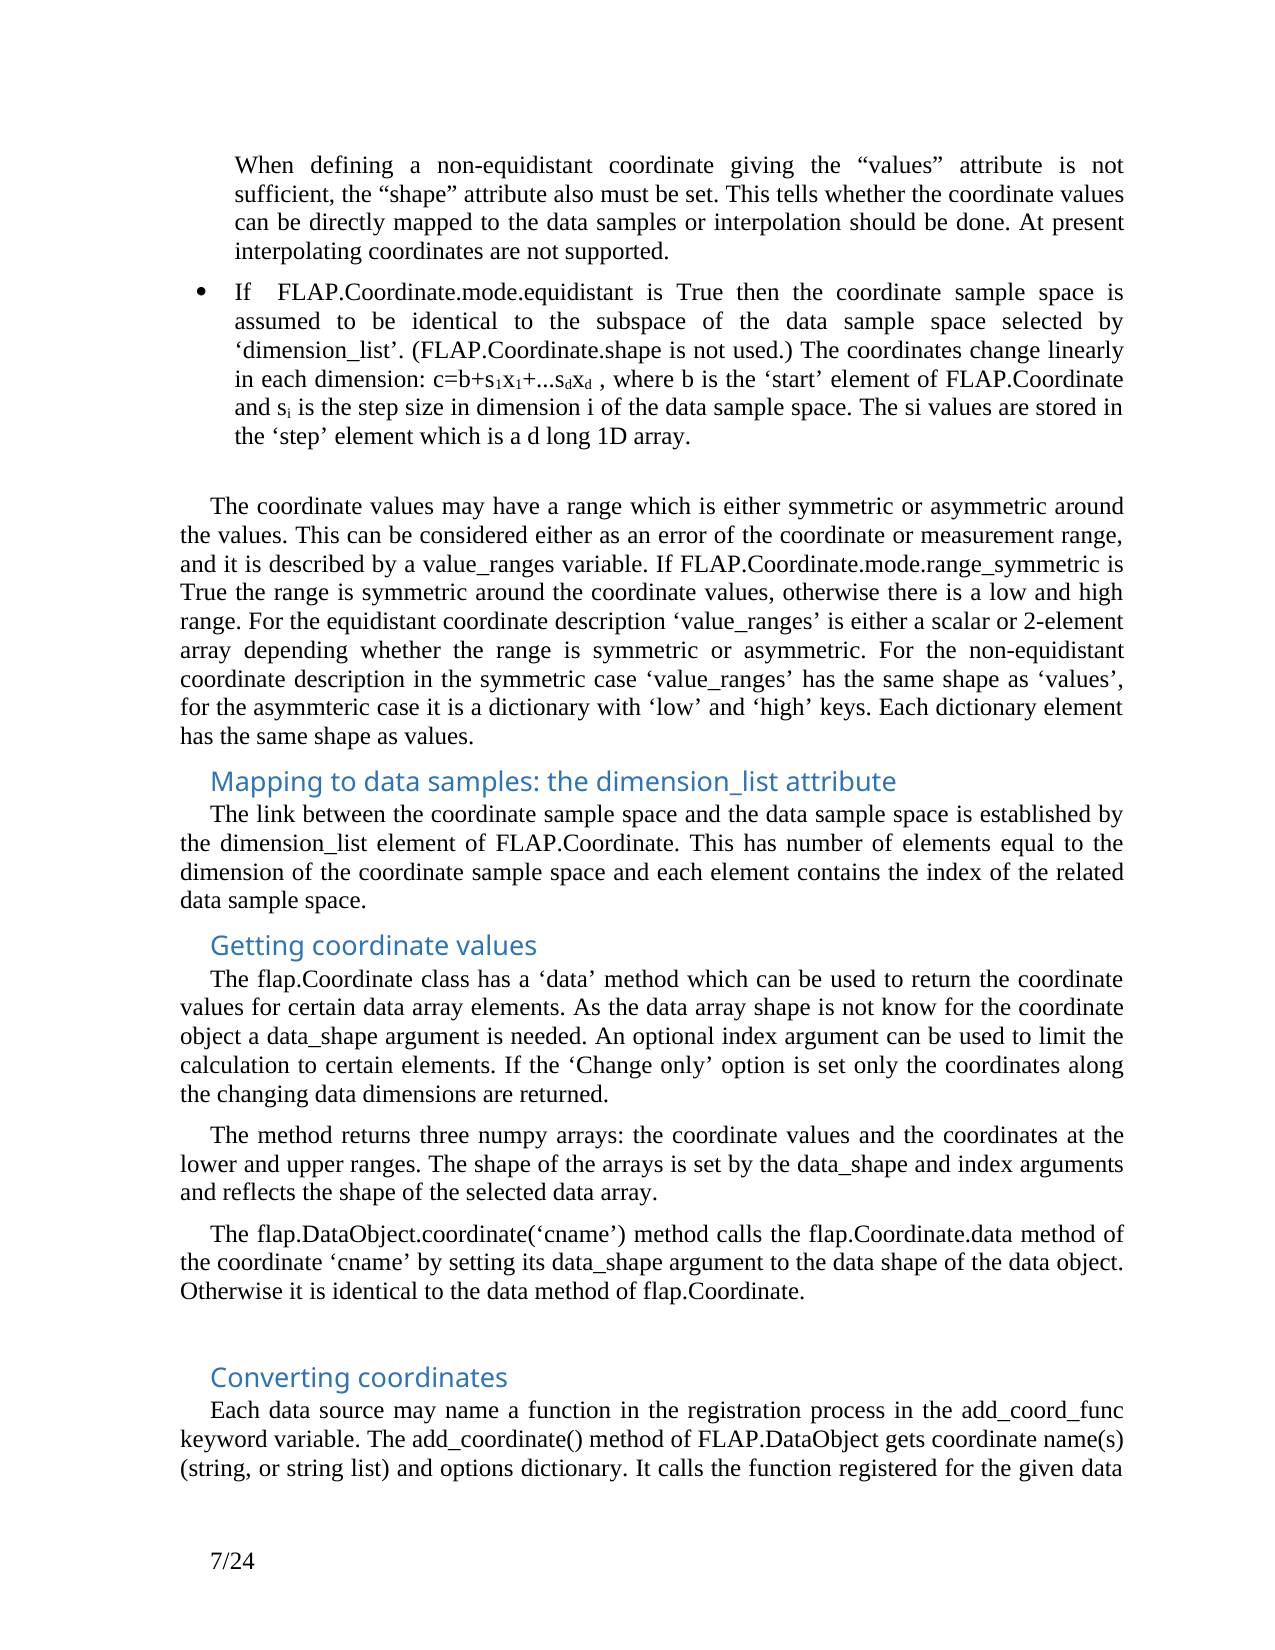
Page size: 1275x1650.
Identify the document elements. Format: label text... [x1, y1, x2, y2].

text The method returns three numpy arrays: the coordinate values and the coordinates at the lower and upper ranges. The shape of the arrays is set by the data_shape and index arguments and reflects the shape of the selected data array. [180, 1120, 1125, 1206]
list If FLAP.Coordinate.mode.equidistant is True then the coordinate sample space is assumed to be identical to the subspace of the data sample space selected by ‘dimension_list’. (FLAP.Coordinate.shape is not used.) The coordinates change linearly in each dimension: c=b+s1x1+...sdxd , where b is the ‘start’ element of FLAP.Coordinate and si is the step size in dimension i of the data sample space. The si values are stored in the ‘step’ element which is a d long 1D array. [197, 277, 1125, 450]
text The flap.DataObject.coordinate(‘cname’) method calls the flap.Coordinate.data method of the coordinate ‘cname’ by setting its data_shape argument to the data shape of the data object. Otherwise it is identical to the data method of flap.Coordinate. [180, 1219, 1125, 1305]
text The link between the coordinate sample space and the data sample space is established by the dimension_list element of FLAP.Coordinate. This has number of elements equal to the dimension of the coordinate sample space and each element contains the index of the related data sample space. [180, 799, 1125, 914]
subtitle Getting coordinate values [180, 927, 1125, 964]
subtitle Mapping to data samples: the dimension_list attribute [180, 762, 1125, 799]
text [180, 1396, 1125, 1482]
subtitle Converting coordinates [180, 1359, 1125, 1396]
text The coordinate values may have a range which is either symmetric or asymmetric around the values. This can be considered either as an error of the coordinate or measurement range, and it is described by a value_ranges variable. If FLAP.Coordinate.mode.range_symmetric is True the range is symmetric around the coordinate values, otherwise there is a low and high range. For the equidistant coordinate description ‘value_ranges’ is either a scalar or 2-element array depending whether the range is symmetric or asymmetric. For the non-equidistant coordinate description in the symmetric case ‘value_ranges’ has the same shape as ‘values’, for the asymmteric case it is a dictionary with ‘low’ and ‘high’ keys. Each dictionary element has the same shape as values. [180, 491, 1125, 750]
text When defining a non-equidistant coordinate giving the “values” attribute is not sufficient, the “shape” attribute also must be set. This tells whether the coordinate values can be directly mapped to the data samples or interpolation should be done. At present interpolating coordinates are not supported. [234, 150, 1125, 265]
text The flap.Coordinate class has a ‘data’ method which can be used to return the coordinate values for certain data array elements. As the data array shape is not know for the coordinate object a data_shape argument is needed. An optional index argument can be used to limit the calculation to certain elements. If the ‘Change only’ option is set only the coordinates along the changing data dimensions are returned. [180, 964, 1125, 1107]
